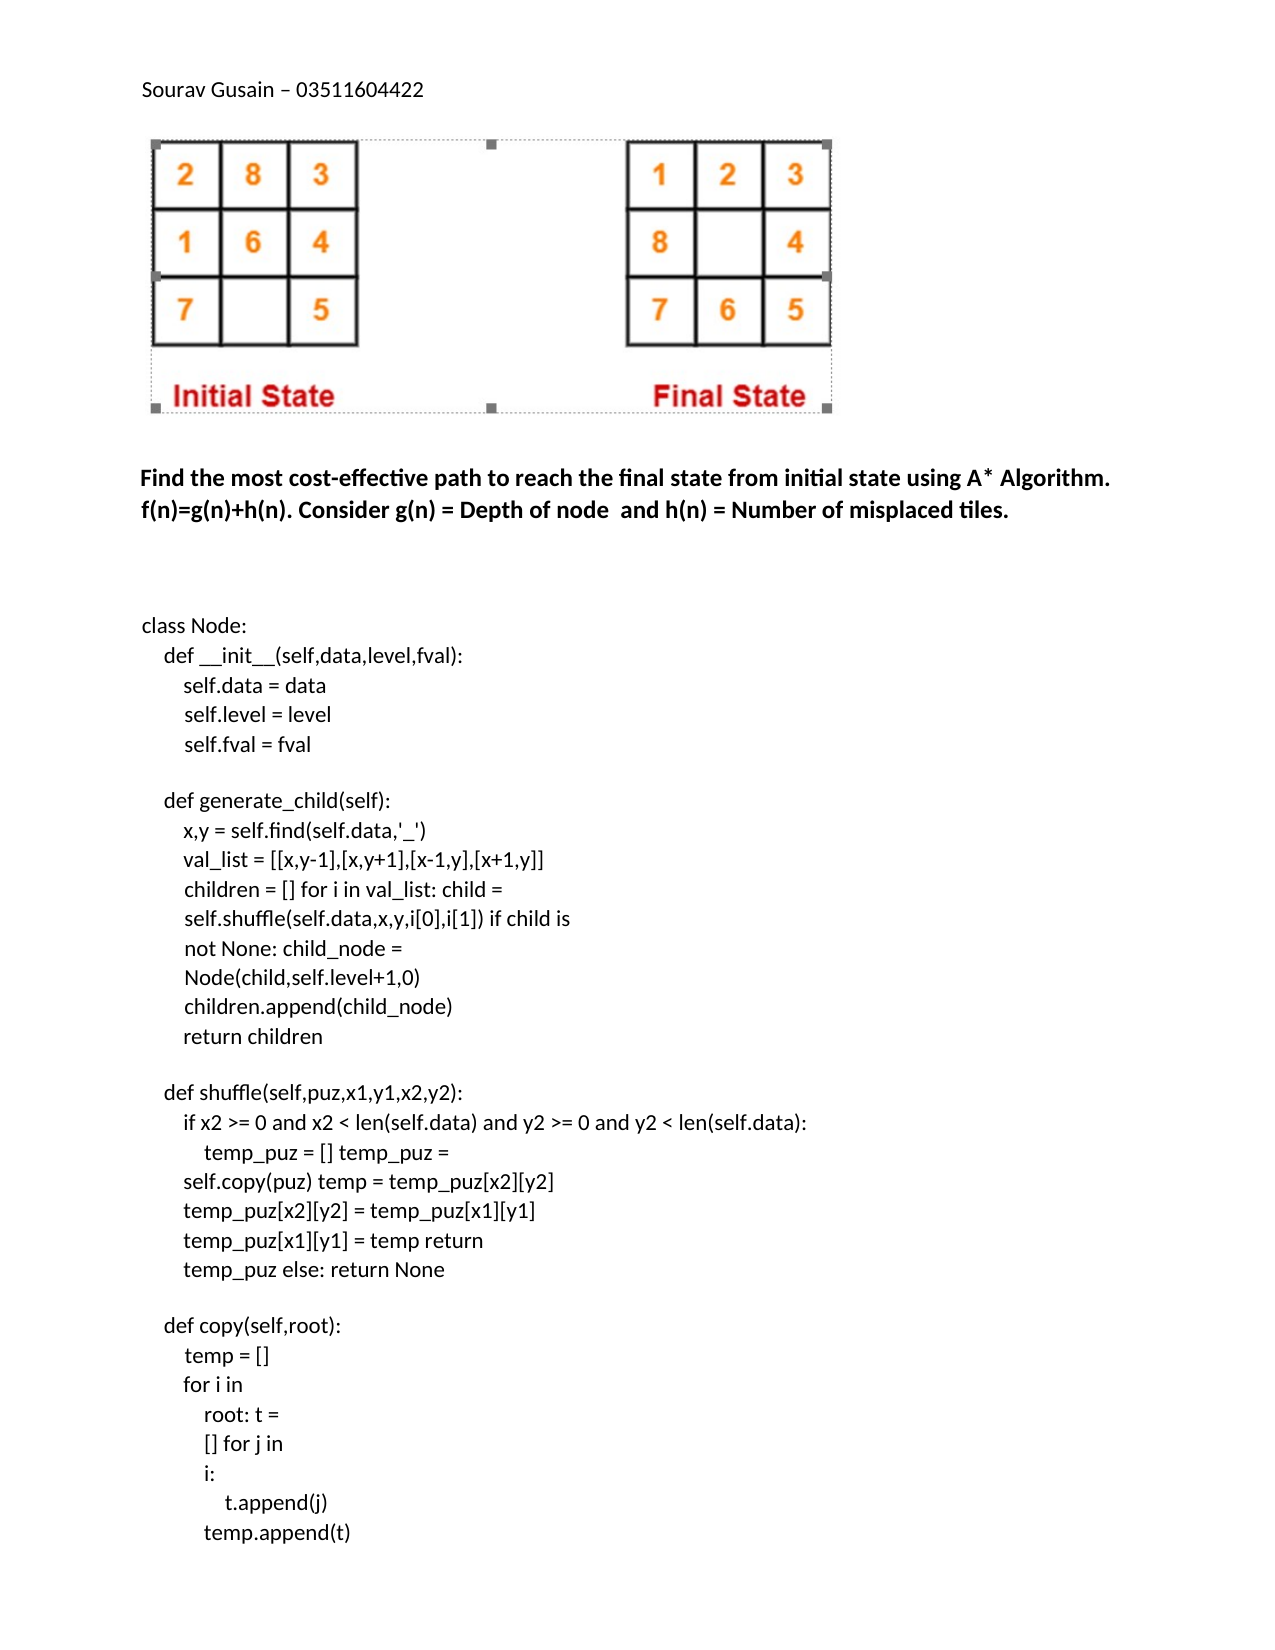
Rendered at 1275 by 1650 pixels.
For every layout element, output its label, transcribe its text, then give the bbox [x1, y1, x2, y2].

text x,y = self.find(self.data,'_') [183, 816, 1131, 844]
text return children [183, 1022, 1131, 1050]
text temp_puz = [] temp_puz = self.copy(puz) temp = temp_puz[x2][y2] temp_puz[x2][y2] = temp_puz[x1][y1] temp_puz[x1][y1] = temp return temp_puz else: return None [183, 1138, 556, 1283]
text class Node: [142, 611, 1131, 639]
picture [144, 136, 883, 418]
text def shuffle(self,puz,x1,y1,x2,y2): [163, 1078, 1131, 1106]
text temp.append(t) [204, 1518, 1131, 1546]
text for i in root: t = [] for j in i: [183, 1371, 293, 1487]
text def copy(self,root): temp = [] [163, 1311, 387, 1369]
text if x2 >= 0 and x2 < len(self.data) and y2 >= 0 and y2 < len(self.data): [183, 1108, 1131, 1136]
text val_list = [[x,y-1],[x,y+1],[x-1,y],[x+1,y]] children = [] for i in val_list: child = self.shuffle(self.data,x,y,i[0],i[1]) if child is not None: child_node = Node(child,self.level+1,0) children.append(child_node) [183, 846, 584, 1021]
text Find the most cost-effective path to reach the final state from initial state using A* Algorithm. f(n)=g(n)+h(n). Consider g(n) = Depth of node and h(n) = Number of misplaced tiles. [140, 462, 1130, 524]
text t.append(j) [224, 1488, 1131, 1517]
text def generate_child(self): [163, 786, 1131, 814]
text self.data = data self.level = level self.fval = fval [183, 671, 398, 758]
text def __init__(self,data,level,fval): [163, 641, 1131, 669]
